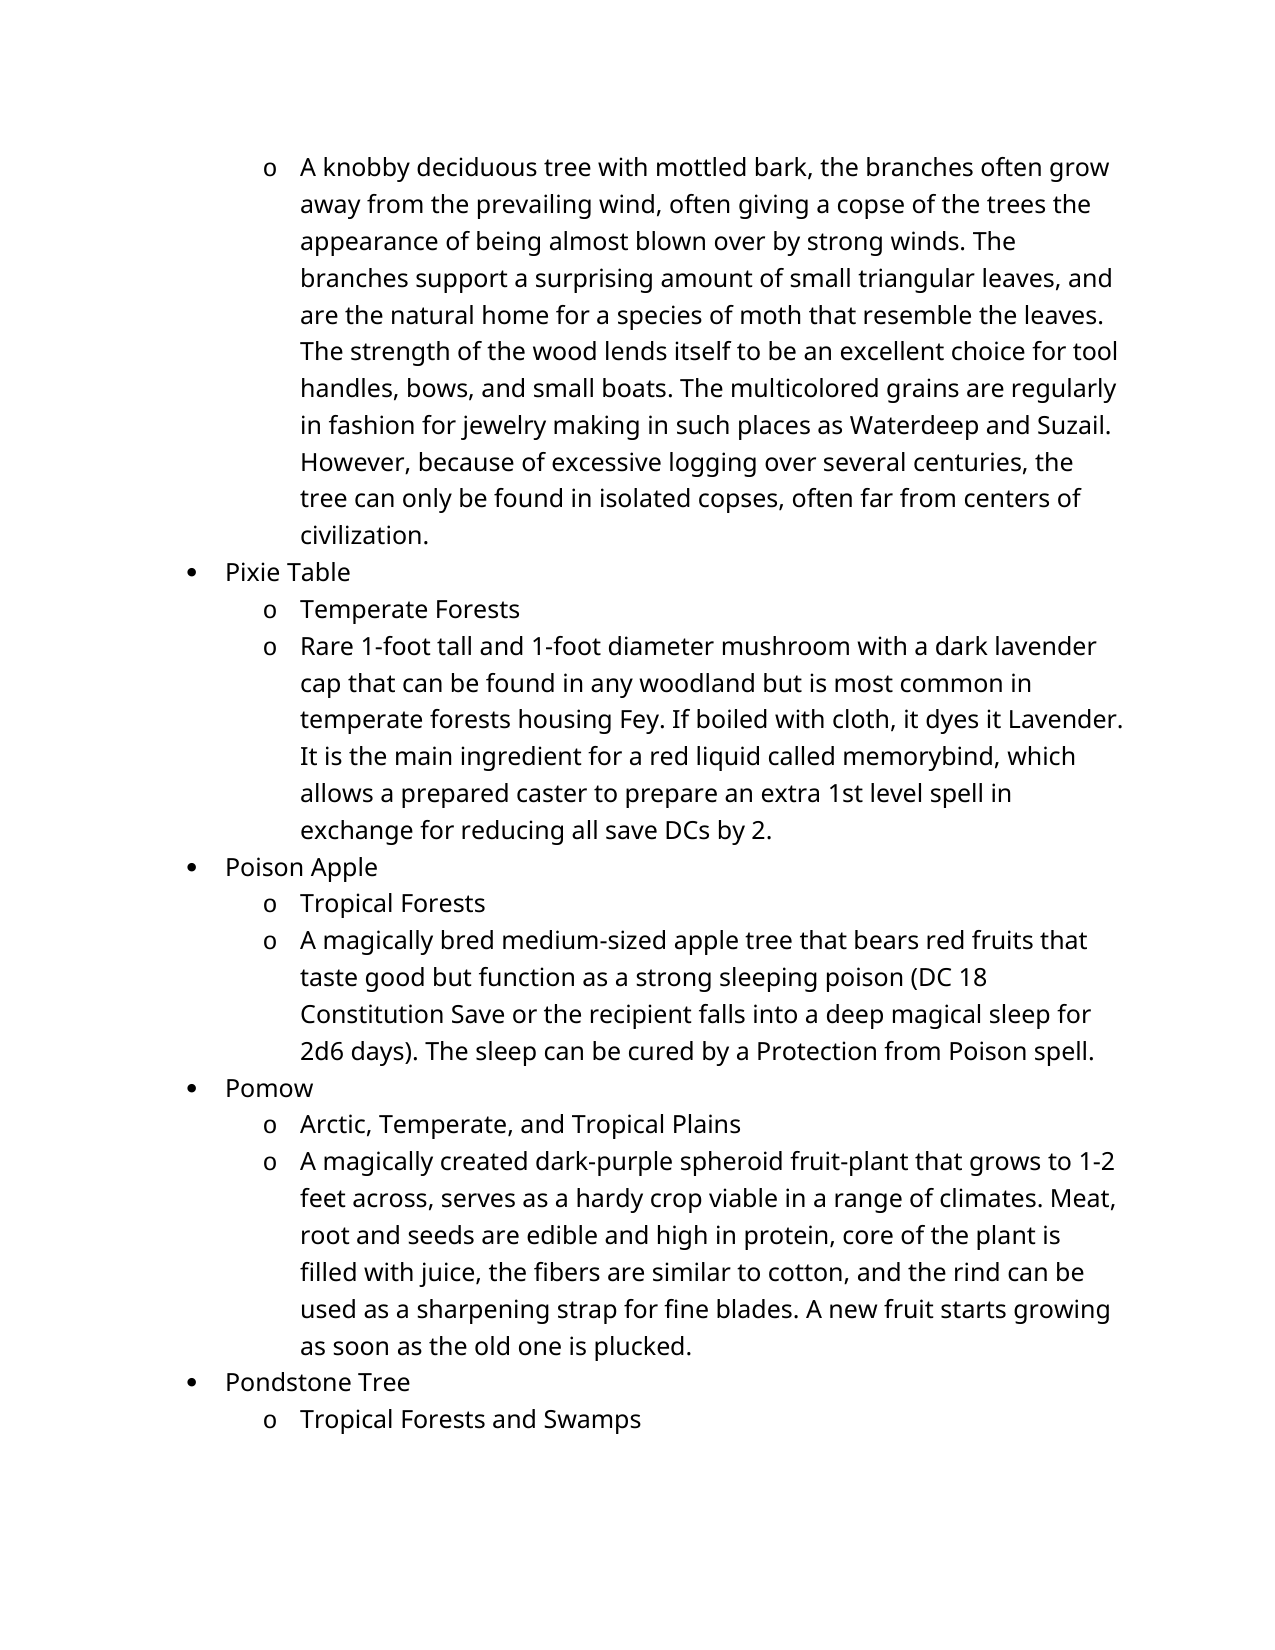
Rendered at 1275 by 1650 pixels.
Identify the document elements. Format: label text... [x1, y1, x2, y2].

list Poison Apple [187, 849, 1125, 883]
list Temperate Forests [262, 591, 1125, 626]
list Pixie Table [187, 555, 1125, 589]
list Rare 1-foot tall and 1-foot diameter mushroom with a dark lavender cap that can be found in any woodland but is most common in temperate forests housing Fey. If boiled with cloth, it dyes it Lavender. It is the main ingredient for a red liquid called memorybind, which allows a prepared caster to prepare an extra 1st level spell in exchange for reducing all save DCs by 2. [262, 628, 1125, 847]
list A magically bred medium-sized apple tree that bears red fruits that taste good but function as a strong sleeping poison (DC 18 Constitution Save or the recipient falls into a deep magical sleep for 2d6 days). The sleep can be cured by a Protection from Poison spell. [262, 923, 1125, 1068]
list Tropical Forests and Swamps [262, 1402, 1125, 1436]
list Pomow [187, 1070, 1125, 1104]
list Pondstone Tree [187, 1365, 1125, 1399]
list A knobby deciduous tree with mottled bark, the branches often grow away from the prevailing wind, often giving a copse of the trees the appearance of being almost blown over by strong winds. The branches support a surprising amount of small triangular leaves, and are the natural home for a species of moth that resemble the leaves. The strength of the wood lends itself to be an excellent choice for tool handles, bows, and small boats. The multicolored grains are regularly in fashion for jewelry making in such places as Waterdeep and Suzail. However, because of excessive logging over several centuries, the tree can only be found in isolated copses, often far from centers of civilization. [262, 150, 1125, 552]
list A magically created dark-purple spheroid fruit-plant that grows to 1-2 feet across, serves as a hardy crop viable in a range of climates. Meat, root and seeds are edible and high in protein, core of the plant is filled with juice, the fibers are similar to cotton, and the rind can be used as a sharpening strap for fine blades. A new fruit starts growing as soon as the old one is plucked. [262, 1144, 1125, 1362]
list Tropical Forests [262, 886, 1125, 920]
list Arctic, Temperate, and Tropical Plains [262, 1107, 1125, 1141]
